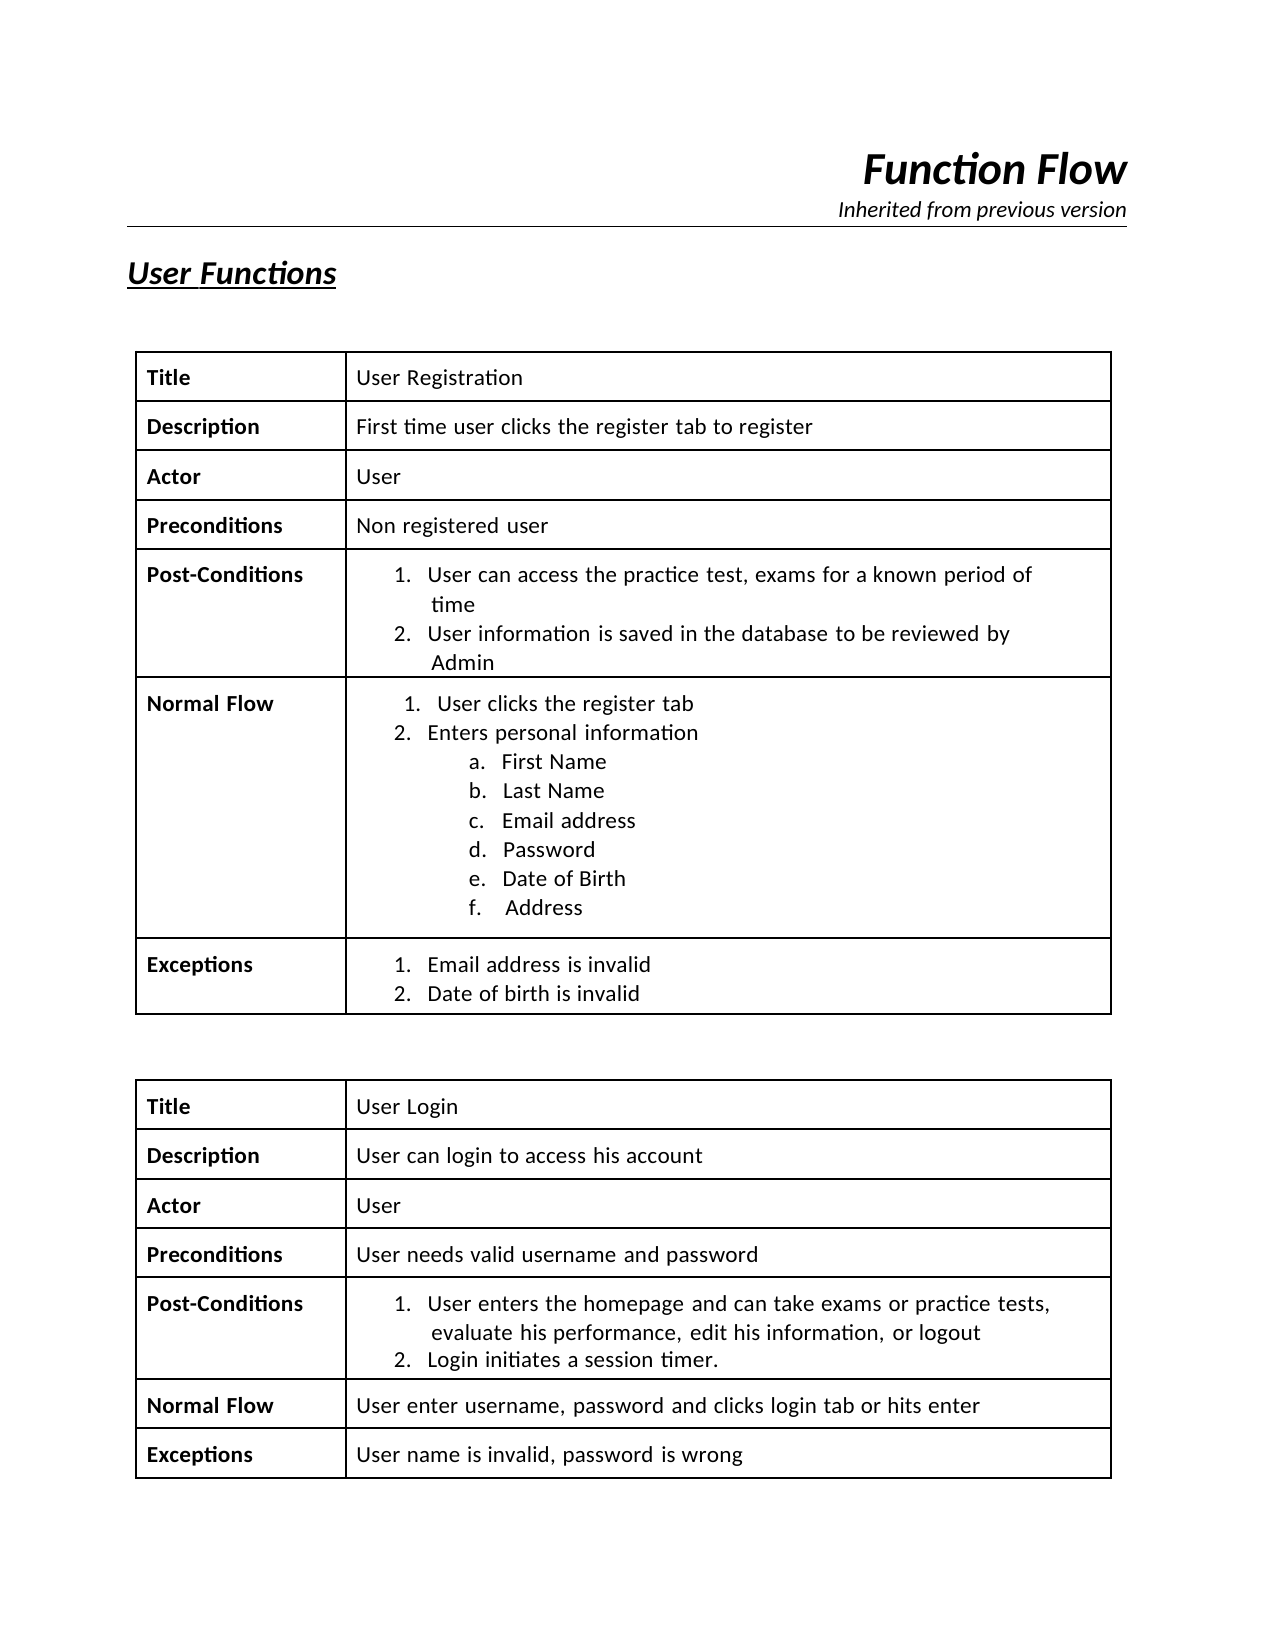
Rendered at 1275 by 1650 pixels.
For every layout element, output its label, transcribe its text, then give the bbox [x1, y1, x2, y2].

table_cell User needs valid username and password [347, 1229, 1110, 1276]
table_cell User [347, 451, 1110, 498]
table_cell Actor [137, 1180, 345, 1227]
table_cell Normal Flow [137, 1380, 345, 1427]
table_cell Exceptions [137, 1429, 345, 1477]
text Function Flow [127, 139, 1127, 196]
table_cell Description [137, 1130, 345, 1178]
table_header User Login [347, 1081, 1110, 1128]
table_cell User name is invalid, password is wrong [347, 1429, 1110, 1477]
table_cell Post-Conditions [137, 550, 345, 676]
table_cell 1. User enters the homepage and can take exams or practice tests, evaluate his performance, edit his information, or logout 2. Login initiates a session timer. [347, 1278, 1110, 1378]
table_cell 1. Email address is invalid 2. Date of birth is invalid [347, 939, 1110, 1012]
table_cell First time user clicks the register tab to register [347, 402, 1110, 449]
table_cell User [347, 1180, 1110, 1227]
table_cell Normal Flow [137, 678, 345, 937]
text Inherited from previous version [127, 196, 1127, 226]
table_cell Description [137, 402, 345, 449]
table_cell Preconditions [137, 501, 345, 547]
table_cell User can login to access his account [347, 1130, 1110, 1178]
table_cell Preconditions [137, 1229, 345, 1276]
table_cell Non registered user [347, 501, 1110, 547]
table_cell User enter username, password and clicks login tab or hits enter [347, 1380, 1110, 1427]
table_header User Registration [347, 353, 1110, 399]
table_cell Exceptions [137, 939, 345, 1012]
table_cell 1. User can access the practice test, exams for a known period of time 2. User information is saved in the database to be reviewed by Admin [347, 550, 1110, 676]
text User Functions [127, 252, 1129, 293]
table_header Title [137, 1081, 345, 1128]
table_cell 1. User clicks the register tab 2. Enters personal information a. First Name b. Last Name c. Email address d. Password e. Date of Birth f. Address [347, 678, 1110, 937]
table_header Title [137, 353, 345, 399]
table_cell Actor [137, 451, 345, 498]
table_cell Post-Conditions [137, 1278, 345, 1378]
